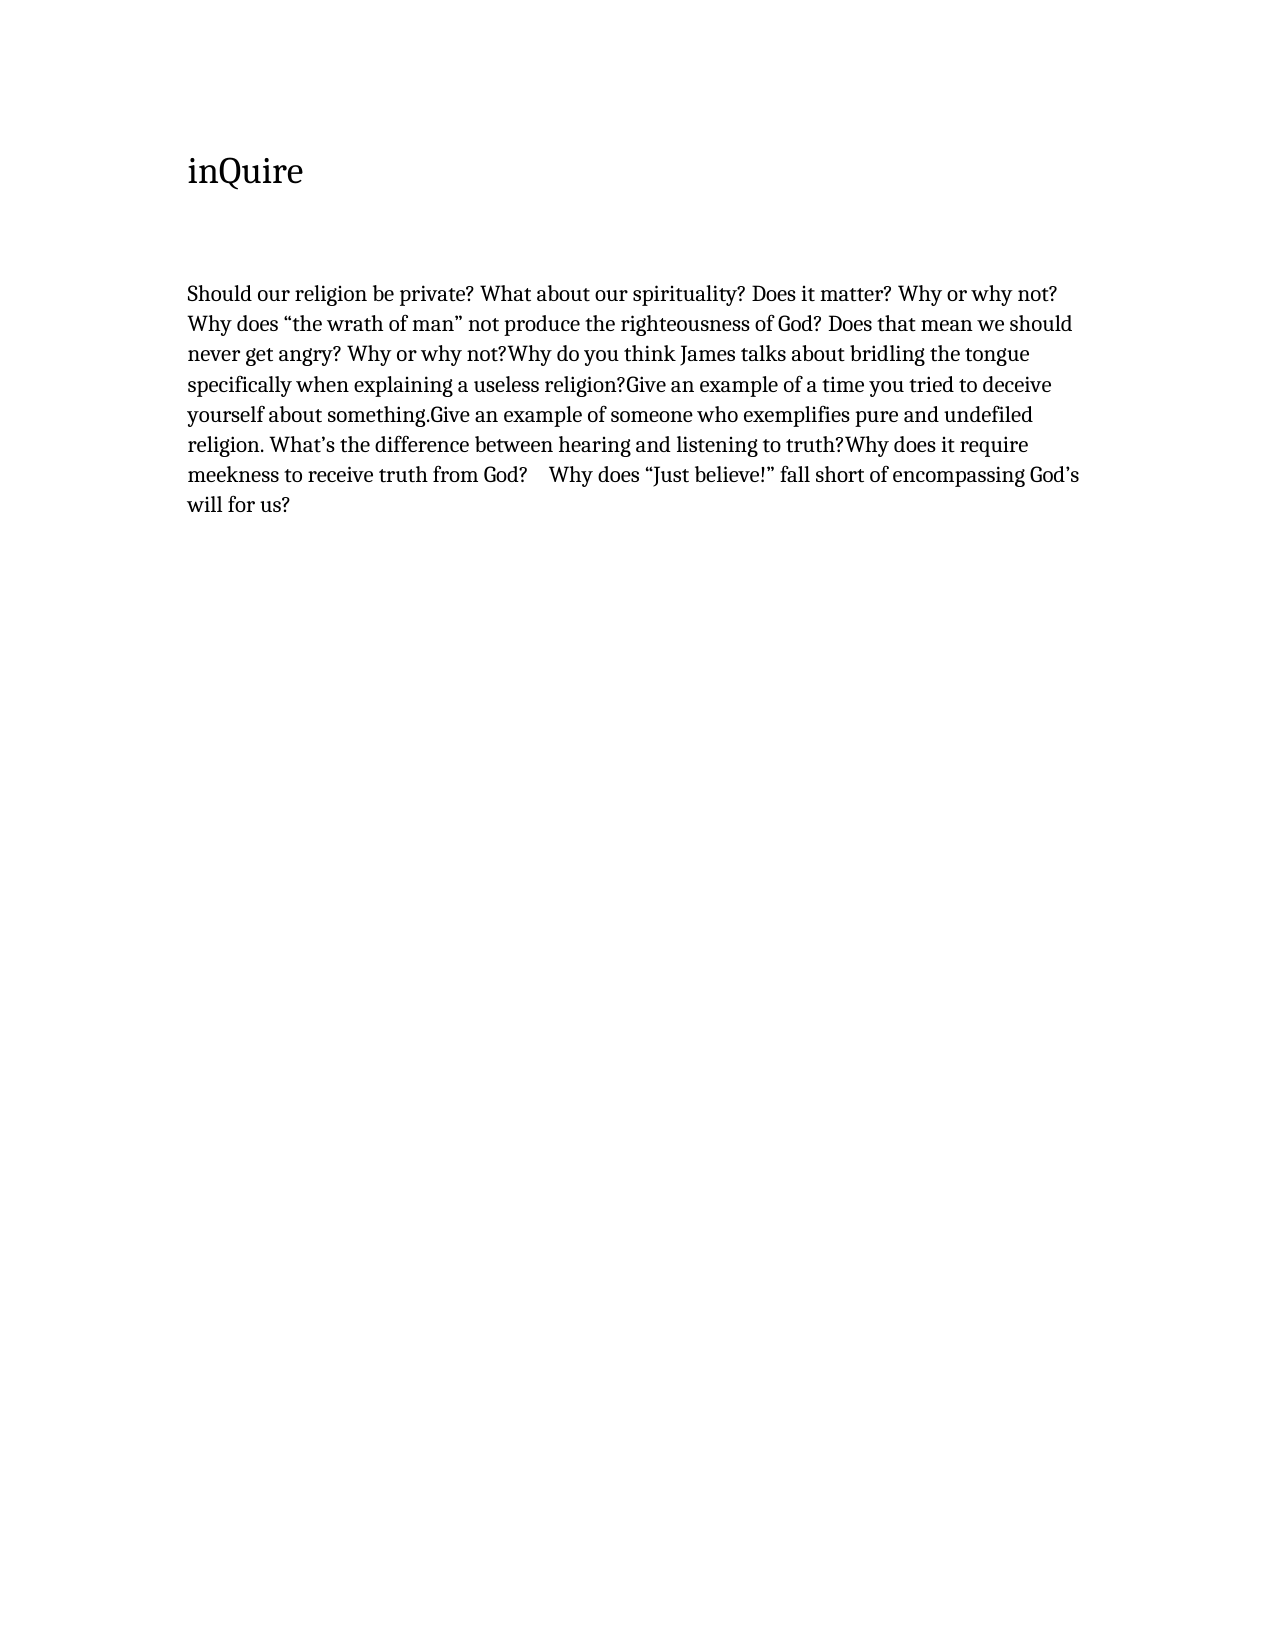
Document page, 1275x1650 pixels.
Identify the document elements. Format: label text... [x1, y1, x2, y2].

text Should our religion be private? What about our spirituality? Does it matter? Why or why not?Why does “the wrath of man” not produce the righteousness of God? Does that mean we should never get angry? Why or why not?Why do you think James talks about bridling the tongue specifically when explaining a useless religion?Give an example of a time you tried to deceive yourself about something.Give an example of someone who exemplifies pure and undefiled religion. What’s the difference between hearing and listening to truth?Why does it require meekness to receive truth from God? Why does “Just believe!” fall short of encompassing God’s will for us? [187, 220, 1087, 549]
text inQuire [187, 150, 1087, 193]
